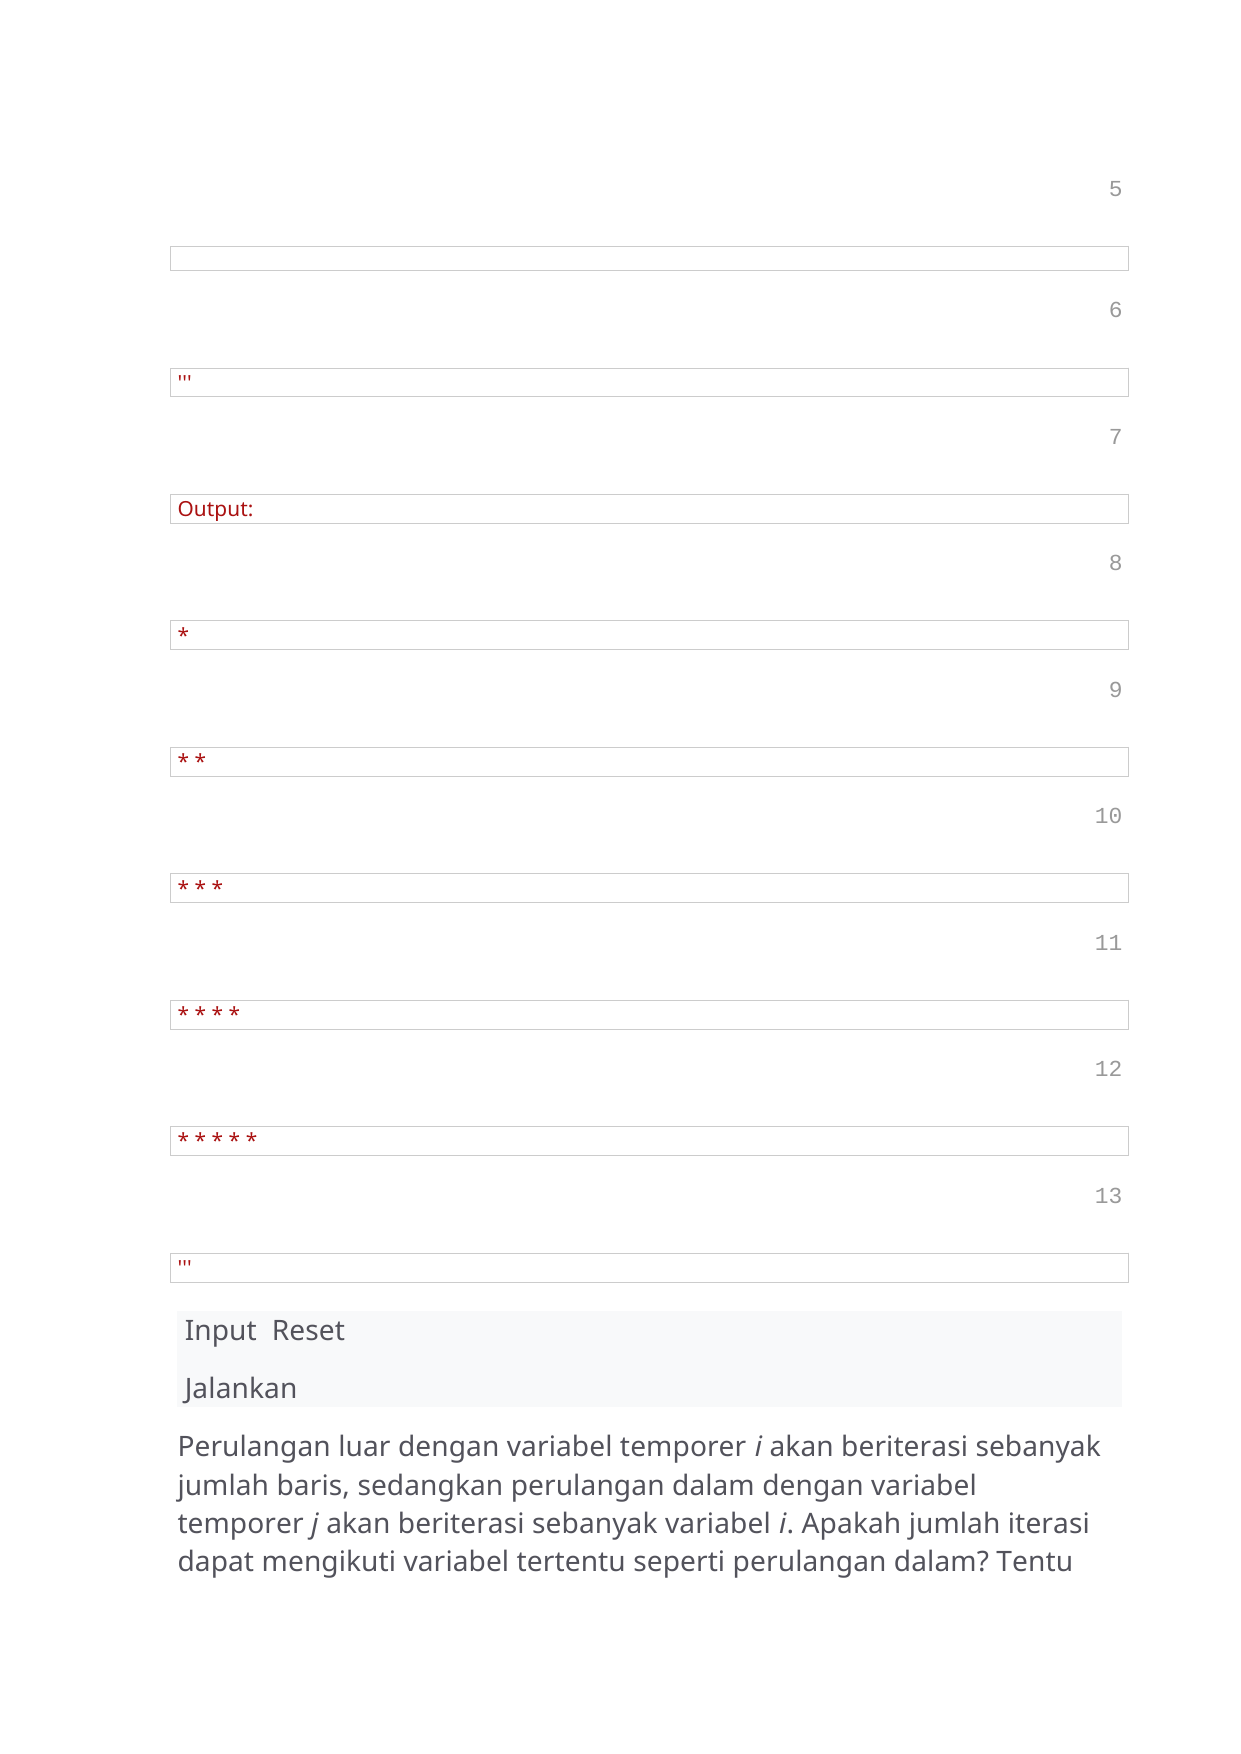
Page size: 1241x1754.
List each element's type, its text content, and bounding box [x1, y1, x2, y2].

text 9 [177, 678, 1122, 704]
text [177, 1427, 1122, 1580]
text * * [171, 748, 1128, 776]
text Jalankan [177, 1368, 1122, 1407]
text 13 [177, 1184, 1122, 1210]
text 8 [177, 552, 1122, 578]
text * [171, 621, 1128, 649]
text 11 [177, 931, 1122, 957]
text 12 [177, 1058, 1122, 1083]
text 7 [177, 425, 1122, 451]
text 5 [177, 177, 1122, 203]
text * * * * * [171, 1127, 1128, 1155]
text ''' [171, 1254, 1128, 1282]
text 10 [177, 805, 1122, 831]
text * * * * [171, 1001, 1128, 1029]
text 6 [177, 299, 1122, 325]
text * * * [171, 874, 1128, 902]
text Input Reset [177, 1311, 1122, 1349]
text Output: [171, 495, 1128, 523]
text ''' [171, 369, 1128, 396]
